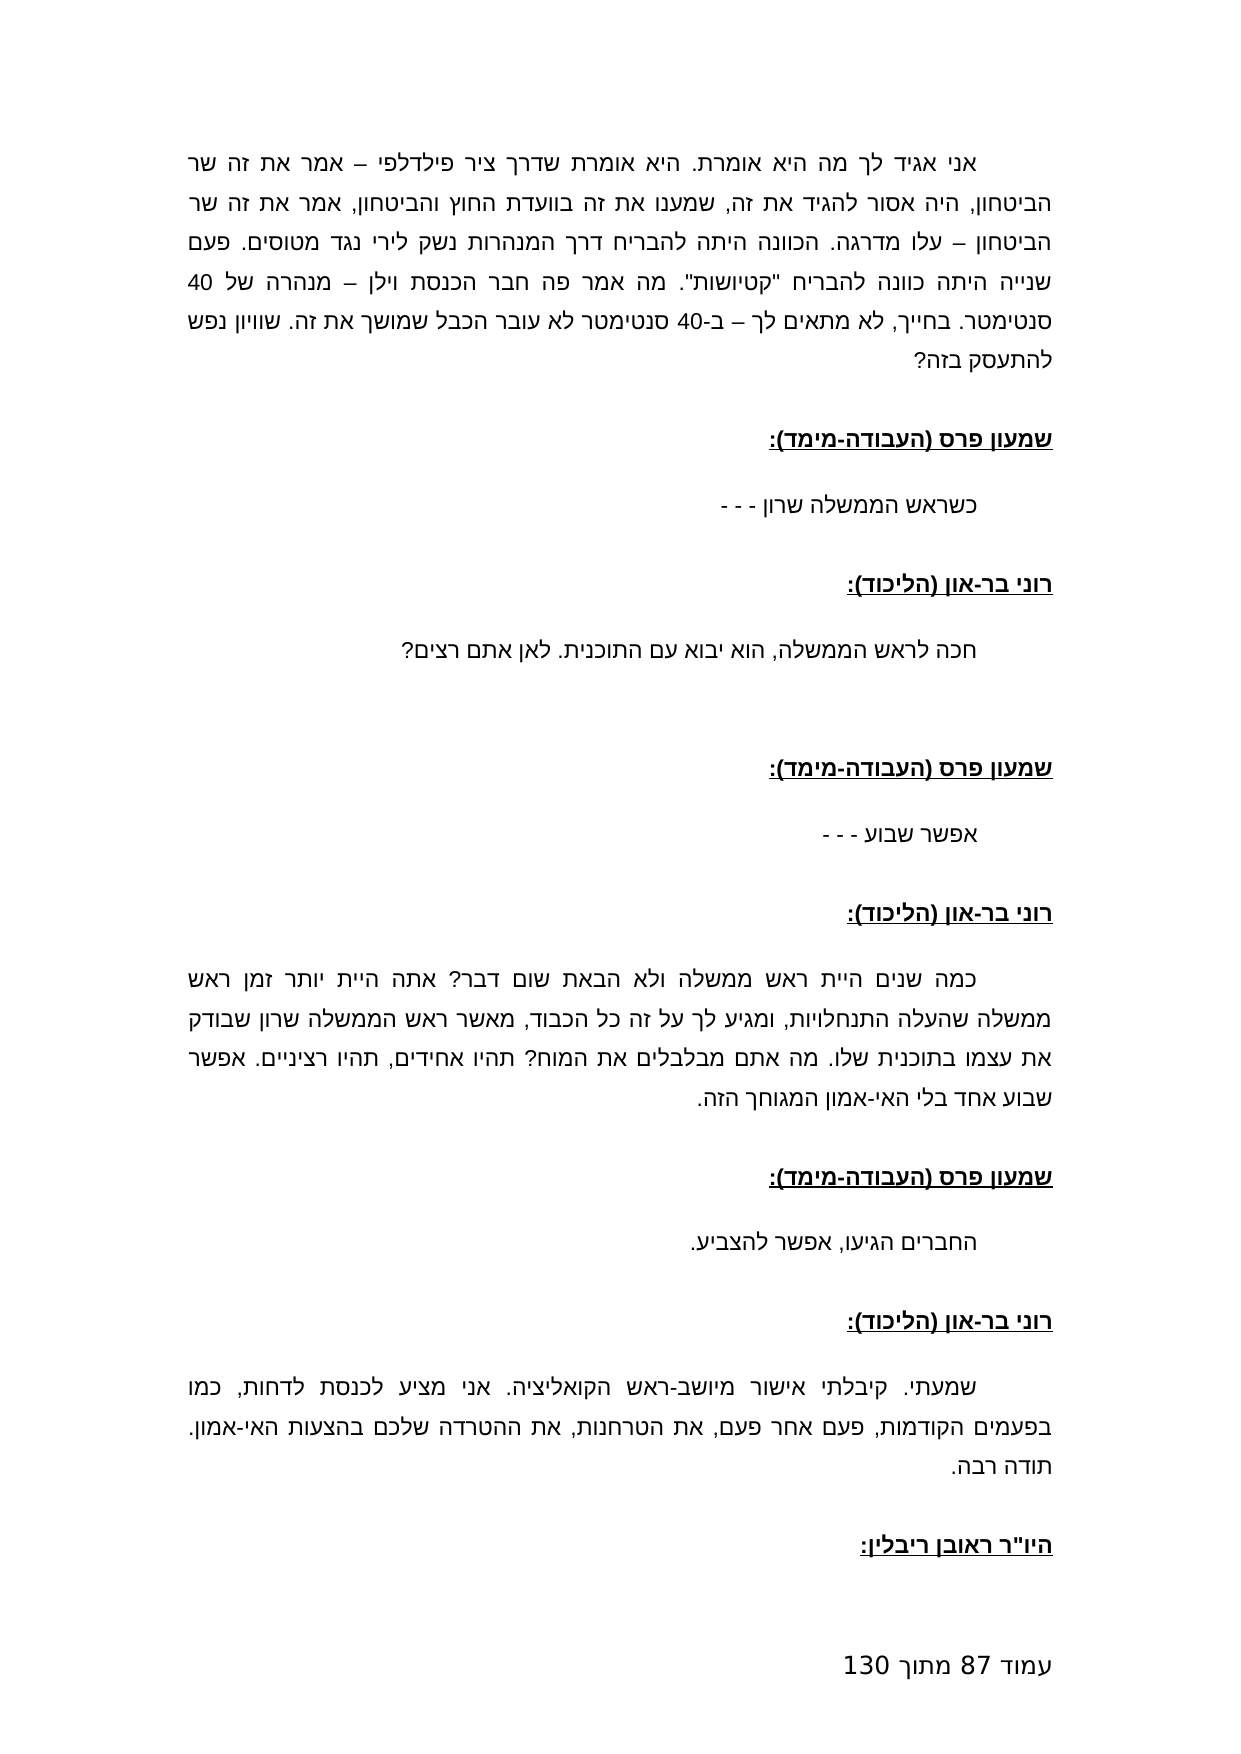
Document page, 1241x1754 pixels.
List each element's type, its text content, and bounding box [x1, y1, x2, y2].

text החברים הגיעו, אפשר להצביע. [187, 1229, 1053, 1256]
text שמעתי. קיבלתי אישור מיושב-ראש הקואליציה. אני מציע לכנסת לדחות, כמו בפעמים הקודמות, פעם אחר פעם, את הטרחנות, את ההטרדה שלכם בהצעות האי-אמון. תודה רבה. [187, 1374, 1053, 1479]
text כשראש הממשלה שרון - - - [187, 492, 1053, 518]
text אפשר שבוע - - - [187, 821, 1053, 848]
text שמעון פרס (העבודה-מימד): [187, 1163, 1053, 1190]
text רוני בר-און (הליכוד): [187, 571, 1053, 597]
text אני אגיד לך מה היא אומרת. היא אומרת שדרך ציר פילדלפי – אמר את זה שר הביטחון, היה אסור להגיד את זה, שמענו את זה בוועדת החוץ והביטחון, אמר את זה שר הביטחון – עלו מדרגה. הכוונה היתה להבריח דרך המנהרות נשק לירי נגד מטוסים. פעם שנייה היתה כוונה להבריח "קטיושות". מה אמר פה חבר הכנסת וילן – מנהרה של 40 סנטימטר. בחייך, לא מתאים לך – ב-40 סנטימטר לא עובר הכבל שמושך את זה. שוויון נפש להתעסק בזה? [187, 150, 1053, 374]
text כמה שנים היית ראש ממשלה ולא הבאת שום דבר? אתה היית יותר זמן ראש ממשלה שהעלה התנחלויות, ומגיע לך על זה כל הכבוד, מאשר ראש הממשלה שרון שבודק את עצמו בתוכנית שלו. מה אתם מבלבלים את המוח? תהיו אחידים, תהיו רציניים. אפשר שבוע אחד בלי האי-אמון המגוחך הזה. [187, 966, 1053, 1111]
text רוני בר-און (הליכוד): [187, 1308, 1053, 1334]
text חכה לראש הממשלה, הוא יבוא עם התוכנית. לאן אתם רצים? [187, 637, 1053, 663]
text שמעון פרס (העבודה-מימד): [187, 426, 1053, 453]
text שמעון פרס (העבודה-מימד): [187, 755, 1053, 782]
text היו"ר ראובן ריבלין: [187, 1532, 1053, 1558]
text רוני בר-און (הליכוד): [187, 900, 1053, 927]
